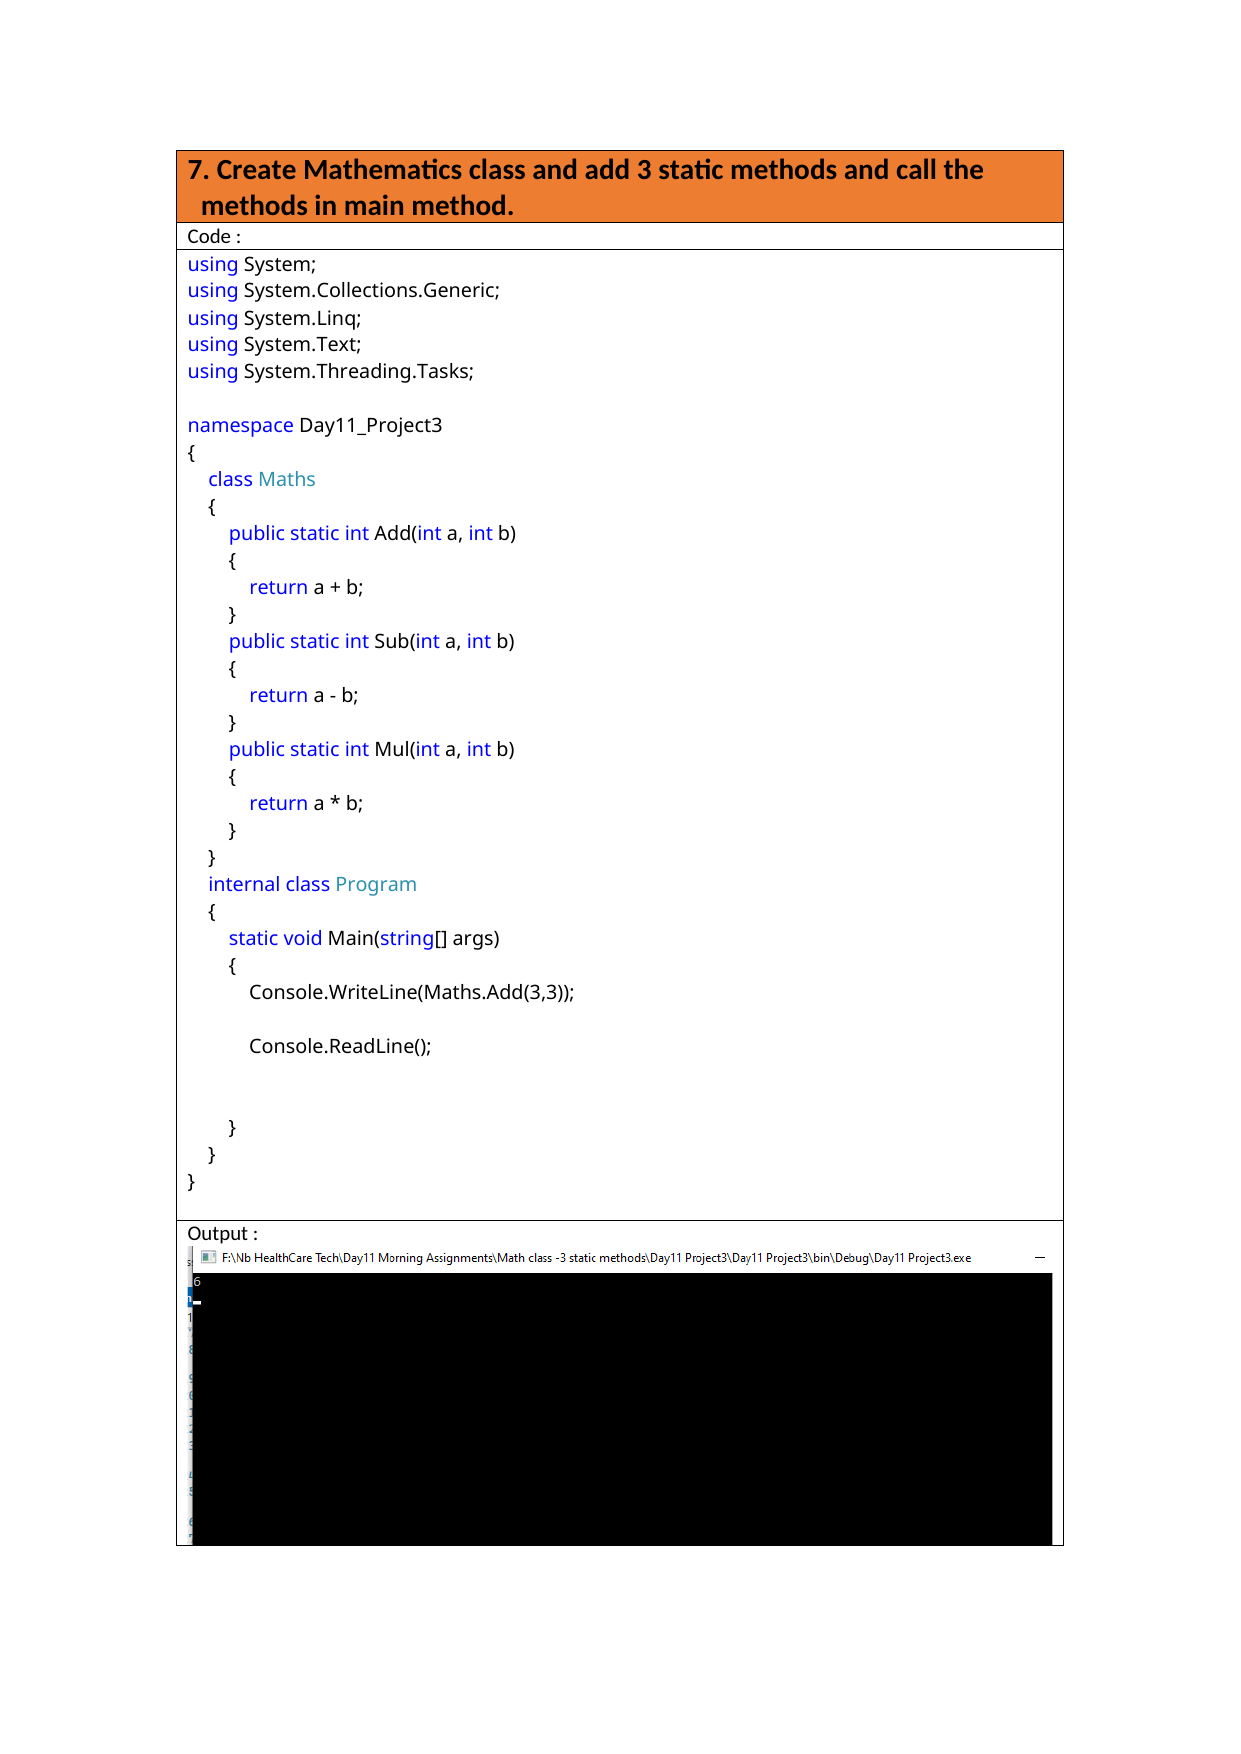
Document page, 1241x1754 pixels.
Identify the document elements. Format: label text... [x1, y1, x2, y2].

table_cell using System; using System.Collections.Generic; using System.Linq; using System.Text; using System.Threading.Tasks; namespace Day11_Project3 { class Maths { public static int Add(int a, int b) { return a + b; } public static int Sub(int a, int b) { return a - b; } public static int Mul(int a, int b) { return a * b; } } internal class Program { static void Main(string[] args) { Console.WriteLine(Maths.Add(3,3)); Console.ReadLine(); } } } [177, 250, 1063, 1219]
table_header 7. Create Mathematics class and add 3 static methods and call the methods in main method. [177, 151, 1063, 222]
table_cell Output : [177, 1221, 1063, 1545]
table_cell Code : [177, 223, 1063, 249]
picture [187, 1246, 1053, 1545]
